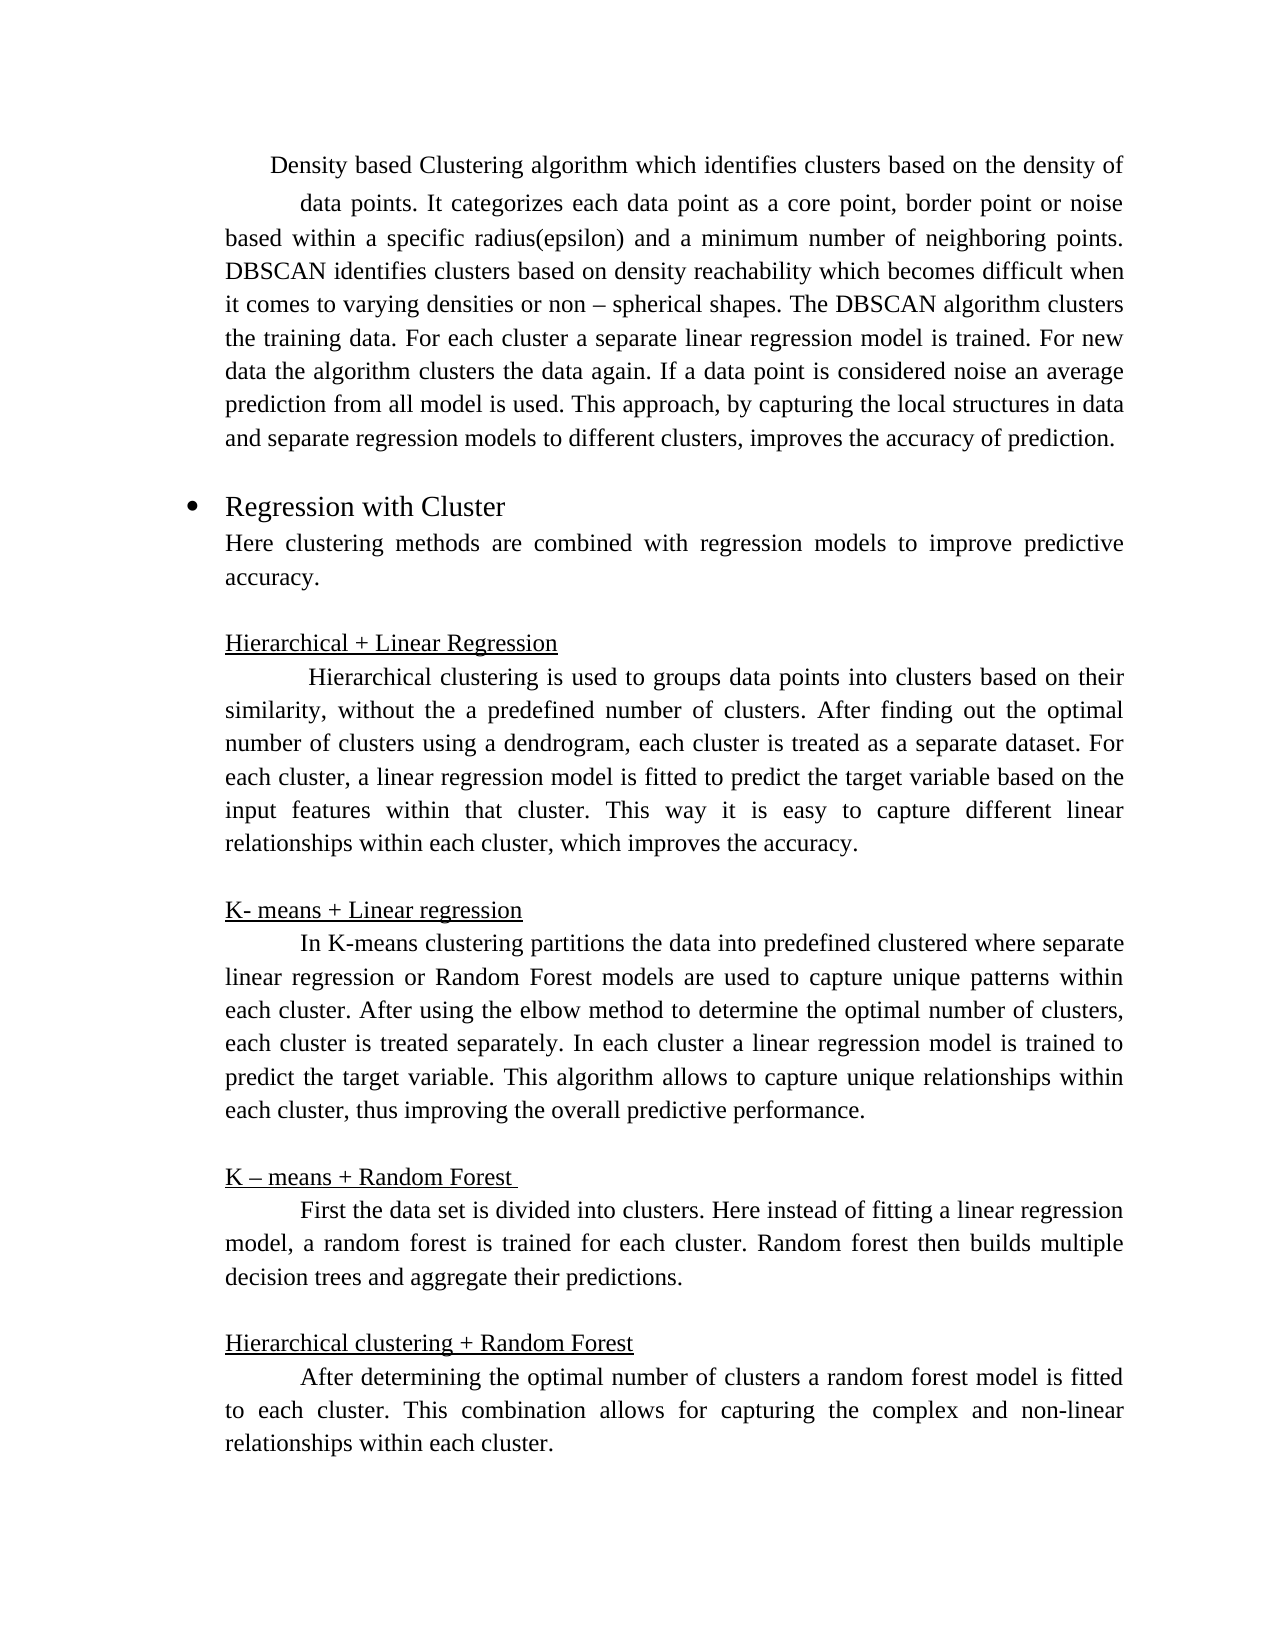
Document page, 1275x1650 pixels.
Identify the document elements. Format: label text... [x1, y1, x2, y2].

list K – means + Random Forest [225, 1162, 1125, 1191]
list Here clustering methods are combined with regression models to improve predictive accuracy. [225, 528, 1125, 591]
list First the data set is divided into clusters. Here instead of fitting a linear regression model, a random forest is trained for each cluster. Random forest then builds multiple decision trees and aggregate their predictions. [225, 1195, 1125, 1291]
list K- means + Linear regression [225, 895, 1125, 924]
list Hierarchical clustering is used to groups data points into clusters based on their similarity, without the a predefined number of clusters. After finding out the optimal number of clusters using a dendrogram, each cluster is treated as a separate dataset. For each cluster, a linear regression model is fitted to predict the target variable based on the input features within that cluster. This way it is easy to capture different linear relationships within each cluster, which improves the accuracy. [225, 662, 1125, 857]
list Density based Clustering algorithm which identifies clusters based on the density of data points. It categorizes each data point as a core point, border point or noise based within a specific radius(epsilon) and a minimum number of neighboring points. DBSCAN identifies clusters based on density reachability which becomes difficult when it comes to varying densities or non – spherical shapes. The DBSCAN algorithm clusters the training data. For each cluster a separate linear regression model is trained. For new data the algorithm clusters the data again. If a data point is considered noise an average prediction from all model is used. This approach, by capturing the local structures in data and separate regression models to different clusters, improves the accuracy of prediction. [225, 150, 1125, 452]
list Regression with Cluster [187, 489, 1125, 523]
list After determining the optimal number of clusters a random forest model is fitted to each cluster. This combination allows for capturing the complex and non-linear relationships within each cluster. [225, 1362, 1125, 1457]
list Hierarchical + Linear Regression [225, 628, 1125, 657]
list Hierarchical clustering + Random Forest [225, 1328, 1125, 1357]
list In K-means clustering partitions the data into predefined clustered where separate linear regression or Random Forest models are used to capture unique patterns within each cluster. After using the elbow method to determine the optimal number of clusters, each cluster is treated separately. In each cluster a linear regression model is trained to predict the target variable. This algorithm allows to capture unique relationships within each cluster, thus improving the overall predictive performance. [225, 928, 1125, 1124]
